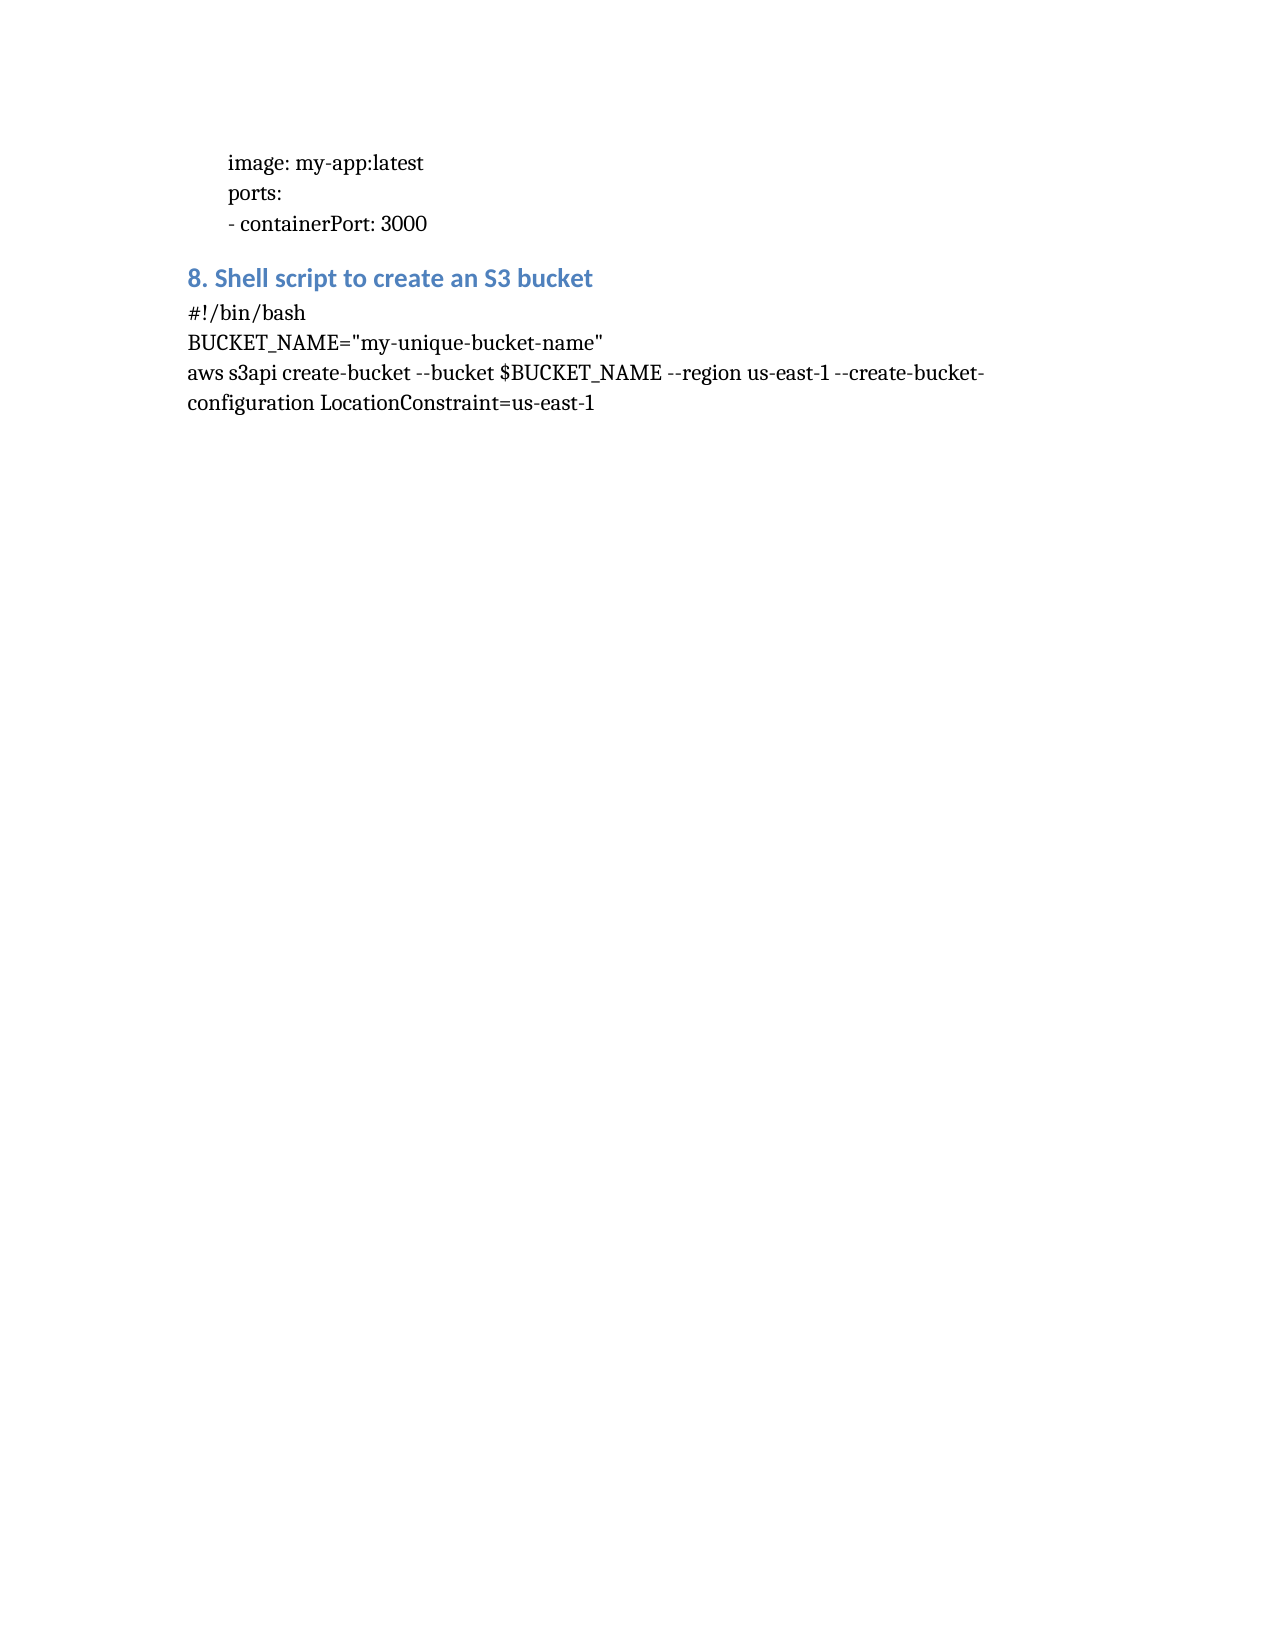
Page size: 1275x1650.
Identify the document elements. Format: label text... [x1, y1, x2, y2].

subtitle 8. Shell script to create an S3 bucket [187, 261, 1087, 294]
text #!/bin/bash BUCKET_NAME="my-unique-bucket-name" aws s3api create-bucket --bucket $BUCKET_NAME --region us-east-1 --create-bucket-configuration LocationConstraint=us-east-1 [187, 299, 1087, 416]
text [187, 150, 1087, 237]
